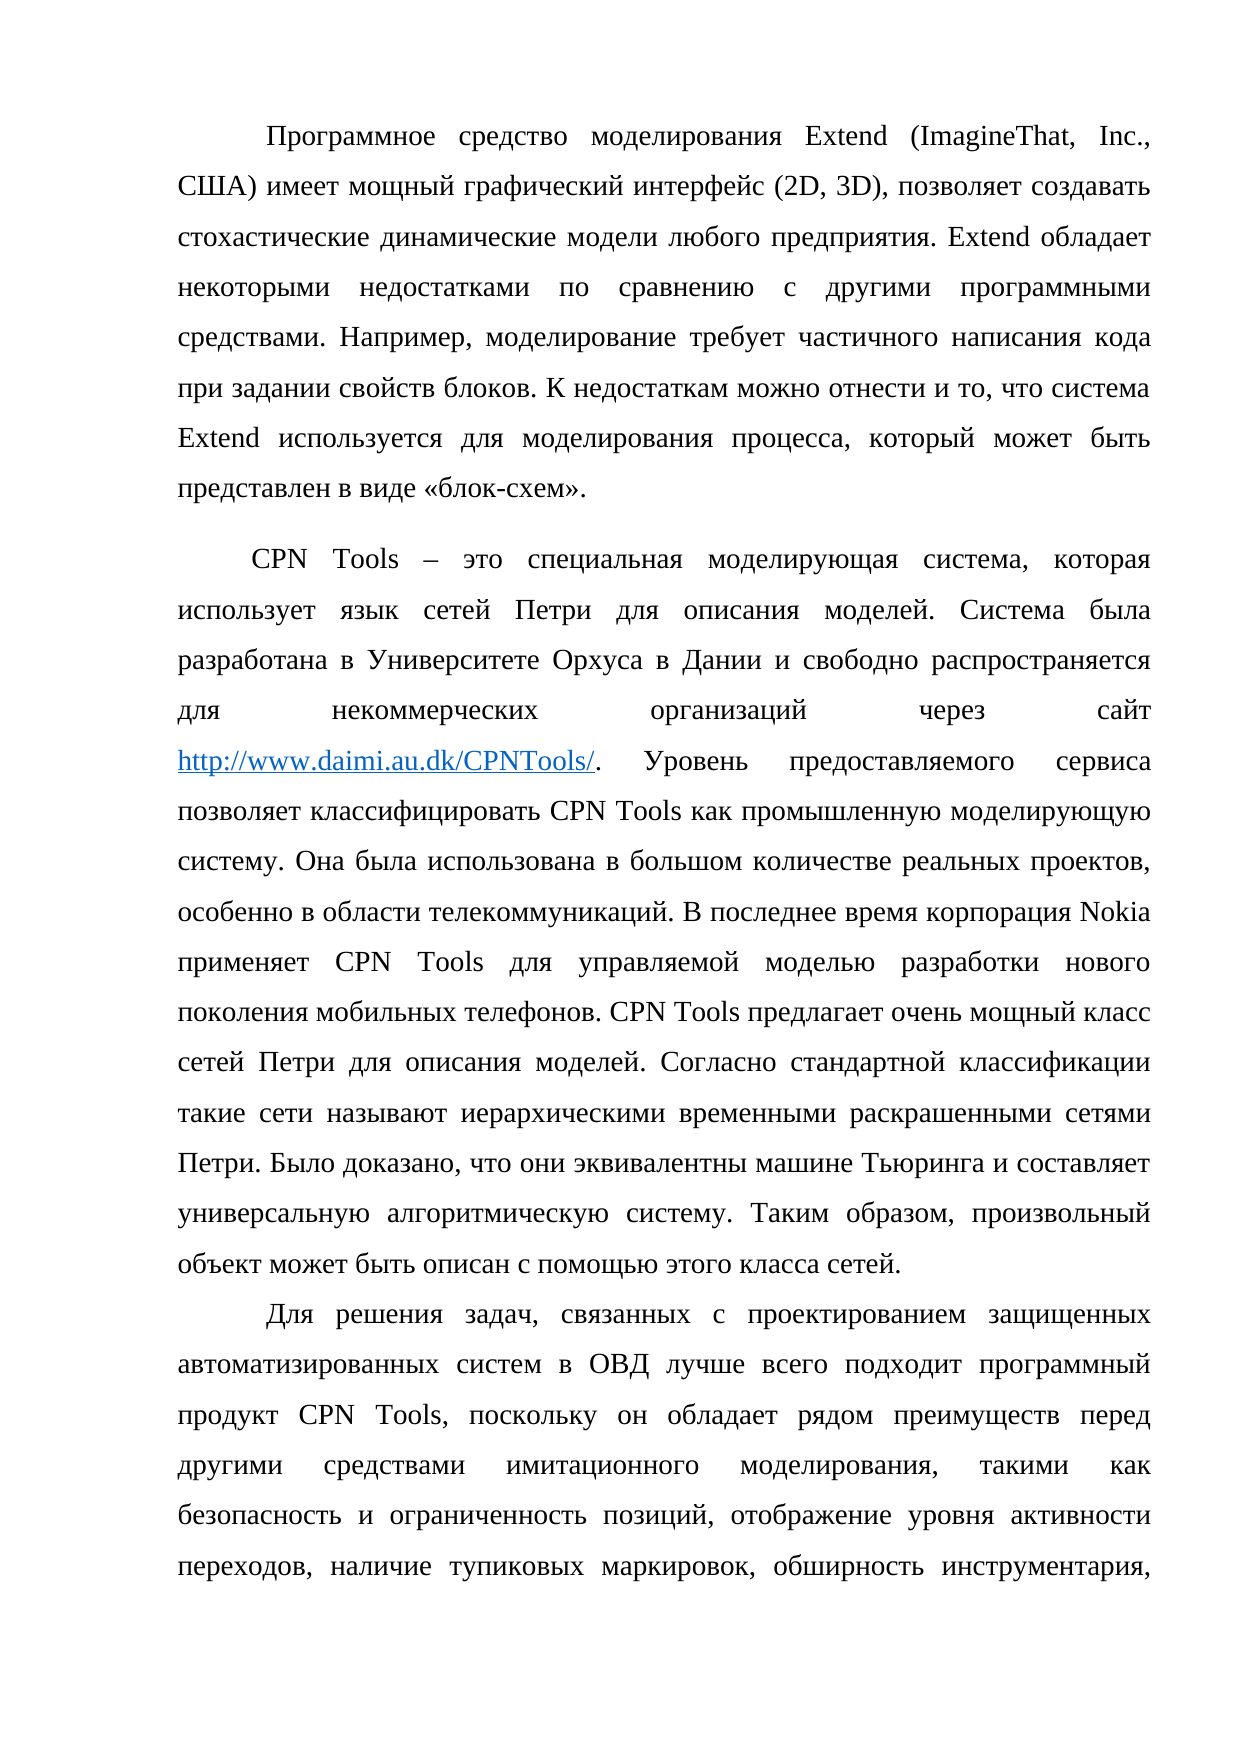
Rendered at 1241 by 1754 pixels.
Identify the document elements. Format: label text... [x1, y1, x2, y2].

text CPN Tools – это специальная моделирующая система, которая использует язык сетей Петри для описания моделей. Система была разработана в Университете Орхуса в Дании и свободно распространяется для некоммерческих организаций через сайт http://www.daimi.au.dk/CPNTools/. Уровень предоставляемого сервиса позволяет классифицировать CPN Tools как промышленную моделирующую систему. Она была использована в большом количестве реальных проектов, особенно в области телекоммуникаций. В последнее время корпорация Nokia применяет CPN Tools для управляемой моделью разработки нового поколения мобильных телефонов. CPN Tools предлагает очень мощный класс сетей Петри для описания моделей. Согласно стандартной классификации такие сети называют иерархическими временными раскрашенными сетями Петри. Было доказано, что они эквивалентны машине Тьюринга и составляет универсальную алгоритмическую систему. Таким образом, произвольный объект может быть описан с помощью этого класса сетей. [177, 541, 1152, 1279]
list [177, 1296, 1152, 1581]
list Программное средство моделирования Extend (ImagineThat, Inc., США) имеет мощный графический интерфейс (2D, 3D), позволяет создавать стохастические динамические модели любого предприятия. Extend обладает некоторыми недостатками по сравнению с другими программными средствами. Например, моделирование требует частичного написания кода при задании свойств блоков. К недостаткам можно отнести и то, что система Extend используется для моделирования процесса, который может быть представлен в виде «блок-схем». [177, 118, 1152, 504]
